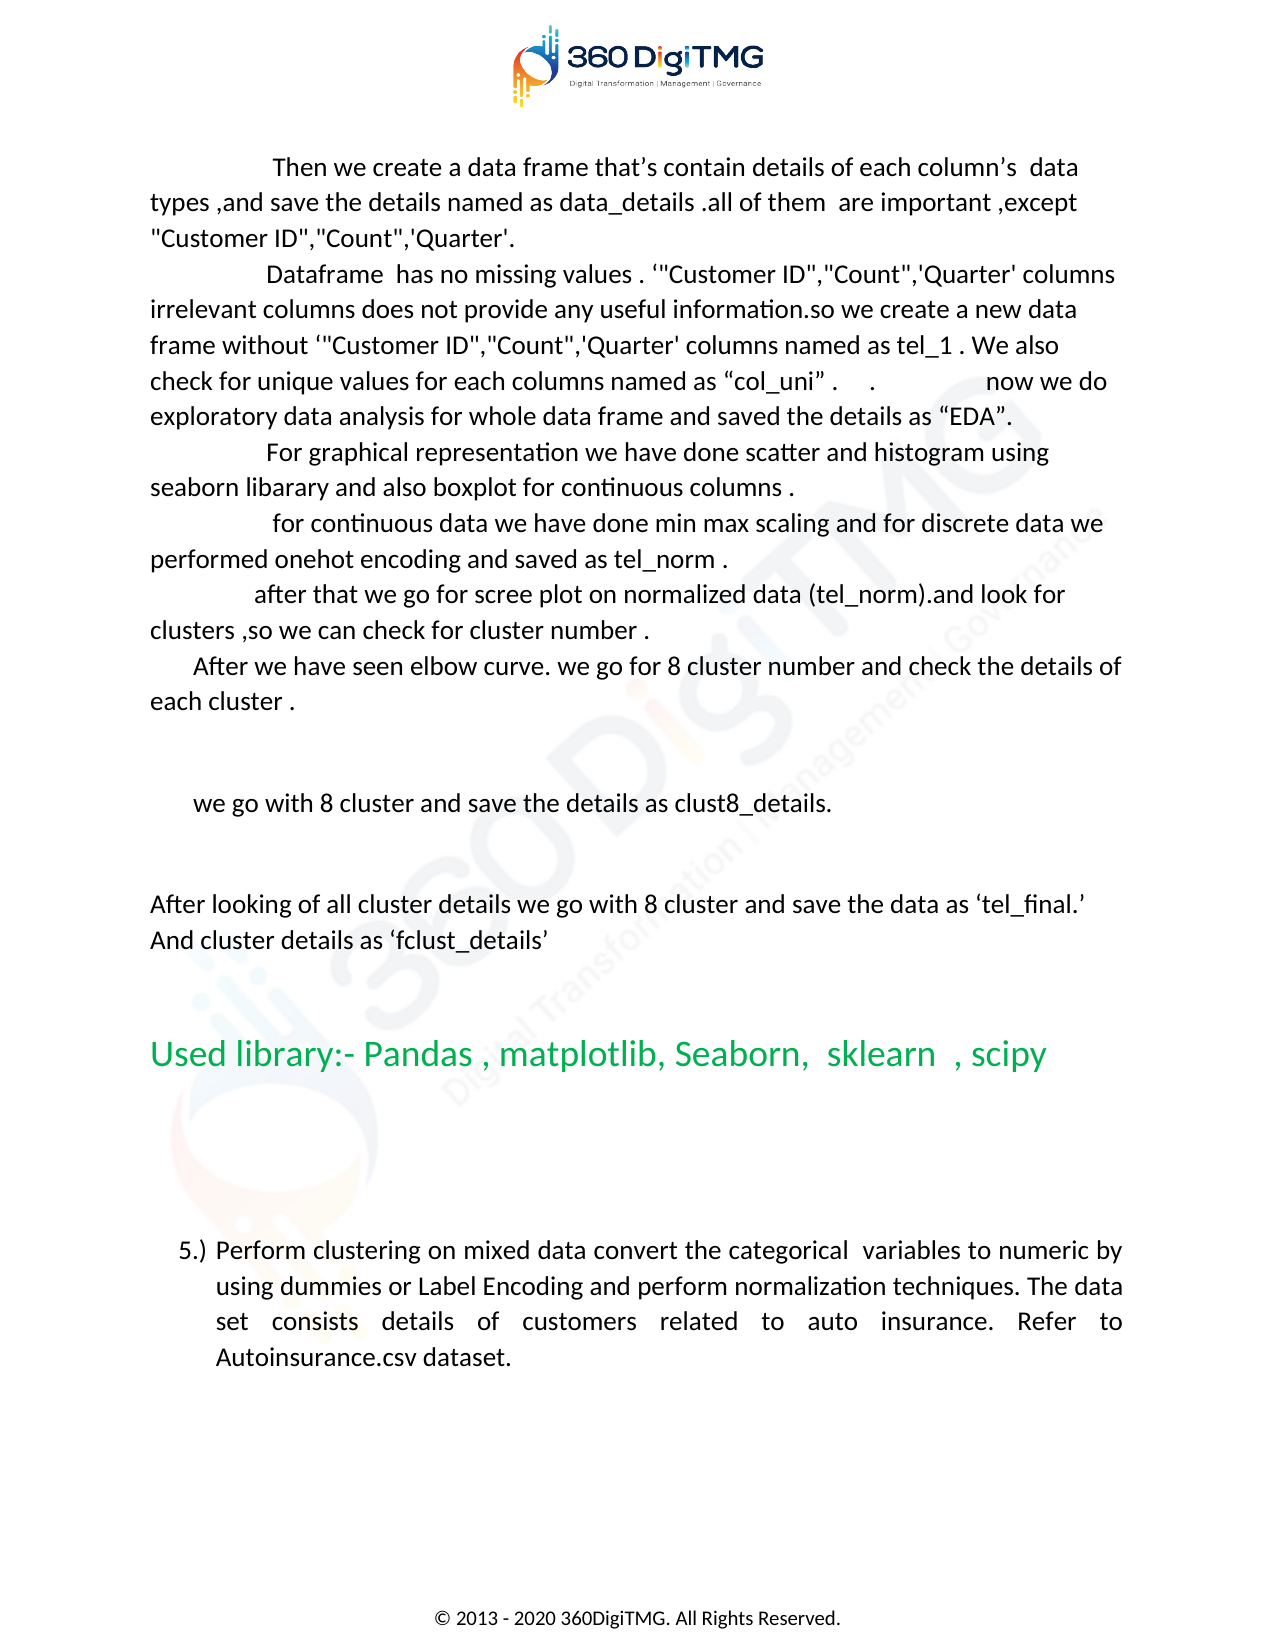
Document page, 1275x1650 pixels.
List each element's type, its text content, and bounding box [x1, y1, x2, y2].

text after that we go for scree plot on normalized data (tel_norm).and look for clusters ,so we can check for cluster number . [150, 577, 1125, 646]
text we go with 8 cluster and save the details as clust8_details. [150, 786, 1125, 819]
text For graphical representation we have done scatter and histogram using seaborn libarary and also boxplot for continuous columns . [150, 435, 1125, 504]
picture [492, 7, 784, 126]
text Used library:- Pandas , matplotlib, Seaborn, sklearn , scipy [150, 1030, 1125, 1076]
text After we have seen elbow curve. we go for 8 cluster number and check the details of each cluster . [150, 649, 1125, 717]
text After looking of all cluster details we go with 8 cluster and save the data as ‘tel_final.’ [150, 887, 1125, 920]
list Perform clustering on mixed data convert the categorical variables to numeric by using dummies or Label Encoding and perform normalization techniques. The data set consists details of customers related to auto insurance. Refer to Autoinsurance.csv dataset. [178, 1233, 1125, 1373]
text Then we create a data frame that’s contain details of each column’s data types ,and save the details named as data_details .all of them are important ,except "Customer ID","Count",'Quarter'. [150, 150, 1125, 254]
text And cluster details as ‘fclust_details’ [150, 923, 1125, 956]
text Dataframe has no missing values . ‘"Customer ID","Count",'Quarter' columns irrelevant columns does not provide any useful information.so we create a new data frame without ‘"Customer ID","Count",'Quarter' columns named as tel_1 . We also check for unique values for each columns named as “col_uni” . . now we do exploratory data analysis for whole data frame and saved the details as “EDA”. [150, 257, 1125, 432]
picture [54, 283, 1221, 1366]
text for continuous data we have done min max scaling and for discrete data we performed onehot encoding and saved as tel_norm . [150, 506, 1125, 575]
